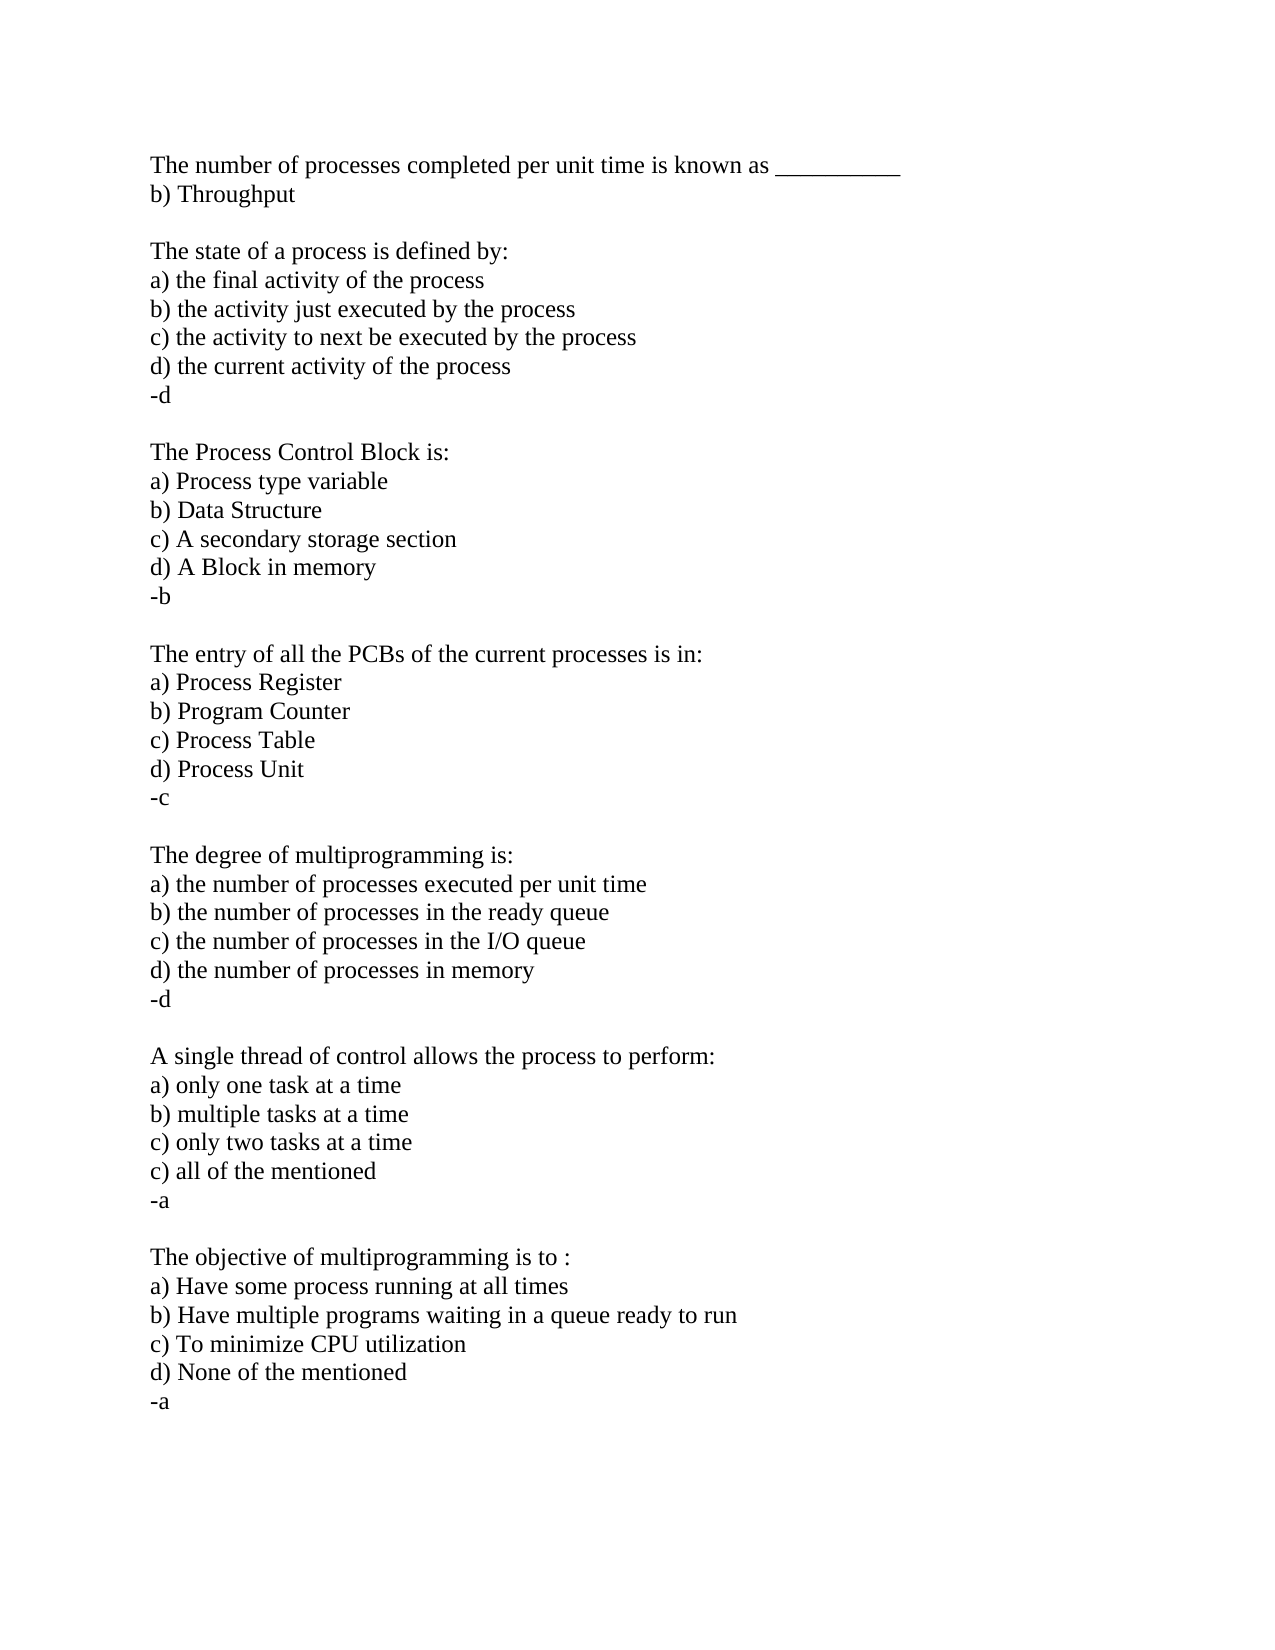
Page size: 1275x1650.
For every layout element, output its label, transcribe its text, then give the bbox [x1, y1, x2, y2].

text A single thread of control allows the process to perform: a) only one task at a time b) multiple tasks at a time c) only two tasks at a time c) all of the mentioned [150, 1041, 1125, 1185]
text The degree of multiprogramming is: a) the number of processes executed per unit time b) the number of processes in the ready queue c) the number of processes in the I/O queue d) the number of processes in memory [150, 840, 1125, 984]
text -a [150, 1386, 1125, 1415]
text The Process Control Block is: a) Process type variable b) Data Structure c) A secondary storage section d) A Block in memory [150, 437, 1125, 581]
text The objective of multiprogramming is to : a) Have some process running at all times b) Have multiple programs waiting in a queue ready to run c) To minimize CPU utilization d) None of the mentioned [150, 1242, 1125, 1386]
text The state of a process is defined by: a) the final activity of the process b) the activity just executed by the process c) the activity to next be executed by the process d) the current activity of the process [150, 236, 1125, 380]
text -d [150, 984, 1125, 1012]
text -b [150, 581, 1125, 610]
text -d [150, 380, 1125, 409]
text The entry of all the PCBs of the current processes is in: a) Process Register b) Program Counter c) Process Table d) Process Unit [150, 639, 1125, 782]
text -a [150, 1185, 1125, 1214]
text -c [150, 782, 1125, 811]
text The number of processes completed per unit time is known as __________ b) Throughput [150, 150, 1125, 236]
